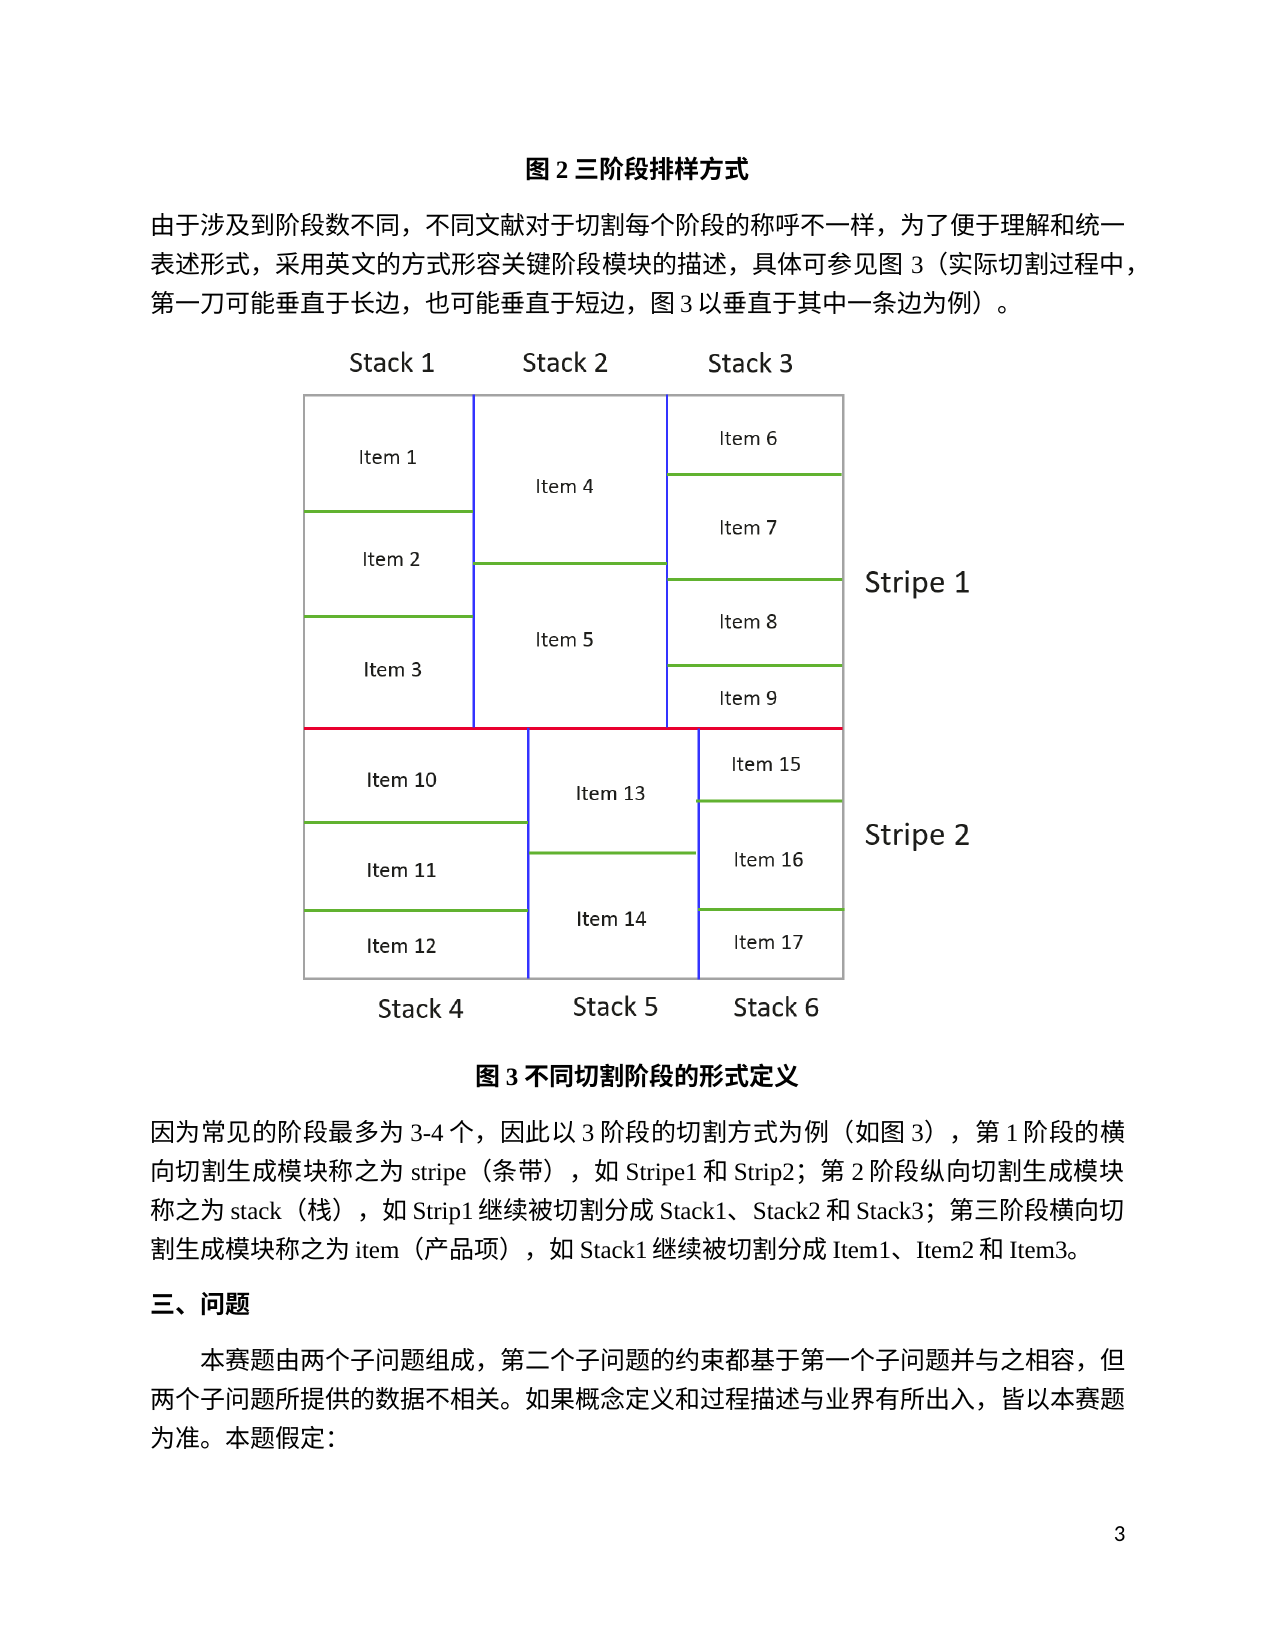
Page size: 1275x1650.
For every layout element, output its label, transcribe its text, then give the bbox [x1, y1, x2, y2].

text 本赛题由两个子问题组成，第二个子问题的约束都基于第一个子问题并与之相容，但两个子问题所提供的数据不相关。如果概念定义和过程描述与业界有所出入，皆以本赛题为准。本题假定： [150, 1341, 1125, 1455]
text 因为常见的阶段最多为3-4个，因此以3阶段的切割方式为例（如图3），第1阶段的横向切割生成模块称之为stripe（条带），如Stripe1和Strip2；第2阶段纵向切割生成模块称之为stack（栈），如Strip1继续被切割分成Stack1、Stack2和Stack3；第三阶段横向切割生成模块称之为item（产品项），如Stack1继续被切割分成Item1、Item2和Item3。 [150, 1112, 1125, 1265]
text 三、问题 [150, 1285, 1125, 1321]
text 图3 不同切割阶段的形式定义 [150, 1056, 1125, 1092]
picture [277, 339, 998, 1038]
text 图2 三阶段排样方式 [150, 150, 1125, 186]
text 由于涉及到阶段数不同，不同文献对于切割每个阶段的称呼不一样，为了便于理解和统一表述形式，采用英文的方式形容关键阶段模块的描述，具体可参见图3（实际切割过程中，第一刀可能垂直于长边，也可能垂直于短边，图3以垂直于其中一条边为例）。 [150, 206, 1125, 320]
